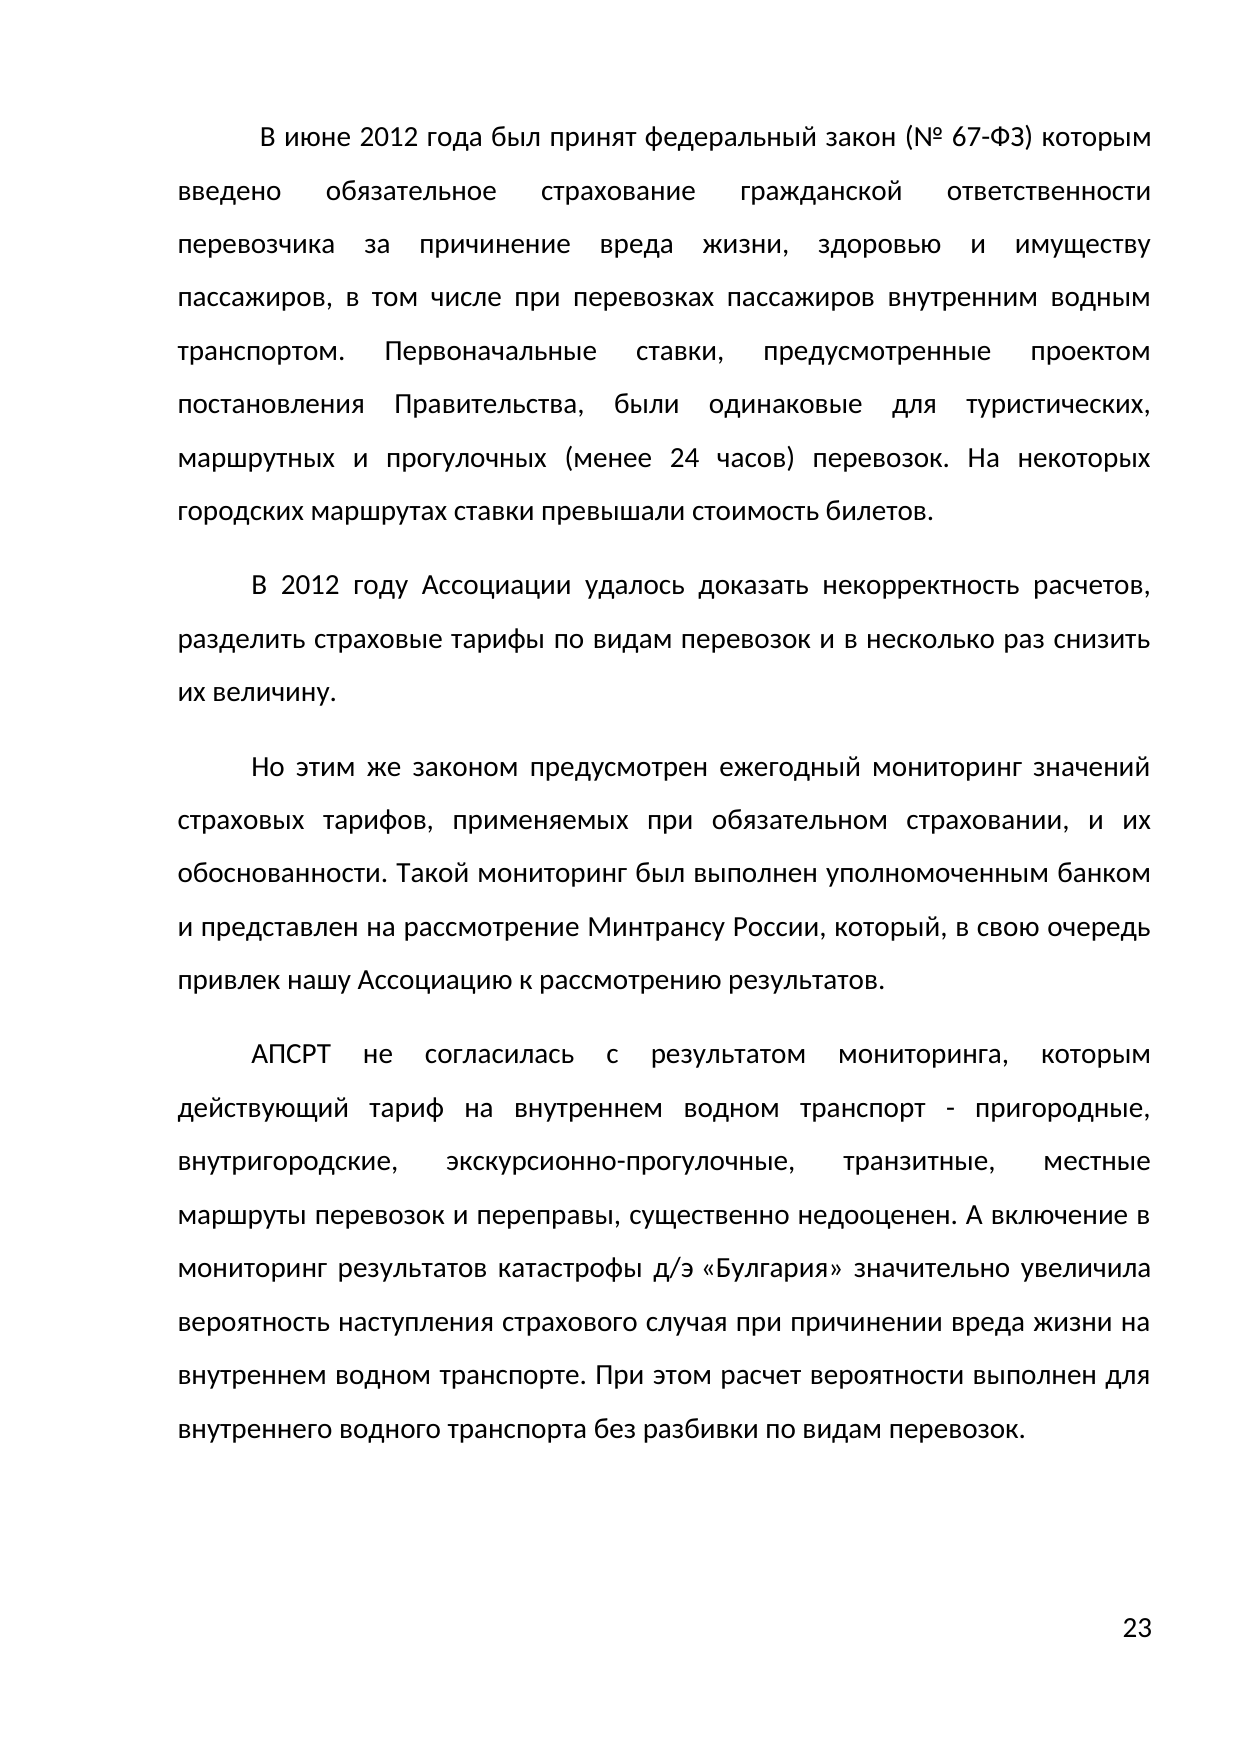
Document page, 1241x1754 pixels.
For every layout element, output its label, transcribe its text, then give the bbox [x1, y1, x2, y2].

text В июне 2012 года был принят федеральный закон (№ 67-ФЗ) которым введено обязательное страхование гражданской ответственности перевозчика за причинение вреда жизни, здоровью и имуществу пассажиров, в том числе при перевозках пассажиров внутренним водным транспортом. Первоначальные ставки, предусмотренные проектом постановления Правительства, были одинаковые для туристических, маршрутных и прогулочных (менее 24 часов) перевозок. На некоторых городских маршрутах ставки превышали стоимость билетов. [177, 118, 1152, 528]
text В 2012 году Ассоциации удалось доказать некорректность расчетов, разделить страховые тарифы по видам перевозок и в несколько раз снизить их величину. [177, 566, 1152, 709]
text АПСРТ не согласилась с результатом мониторинга, которым действующий тариф на внутреннем водном транспорт - пригородные, внутригородские, экскурсионно-прогулочные, транзитные, местные маршруты перевозок и переправы, существенно недооценен. А включение в мониторинг результатов катастрофы д/э «Булгария» значительно увеличила вероятность наступления страхового случая при причинении вреда жизни на внутреннем водном транспорте. При этом расчет вероятности выполнен для внутреннего водного транспорта без разбивки по видам перевозок. [177, 1036, 1152, 1445]
text Но этим же законом предусмотрен ежегодный мониторинг значений страховых тарифов, применяемых при обязательном страховании, и их обоснованности. Такой мониторинг был выполнен уполномоченным банком и представлен на рассмотрение Минтрансу России, который, в свою очередь привлек нашу Ассоциацию к рассмотрению результатов. [177, 748, 1152, 997]
